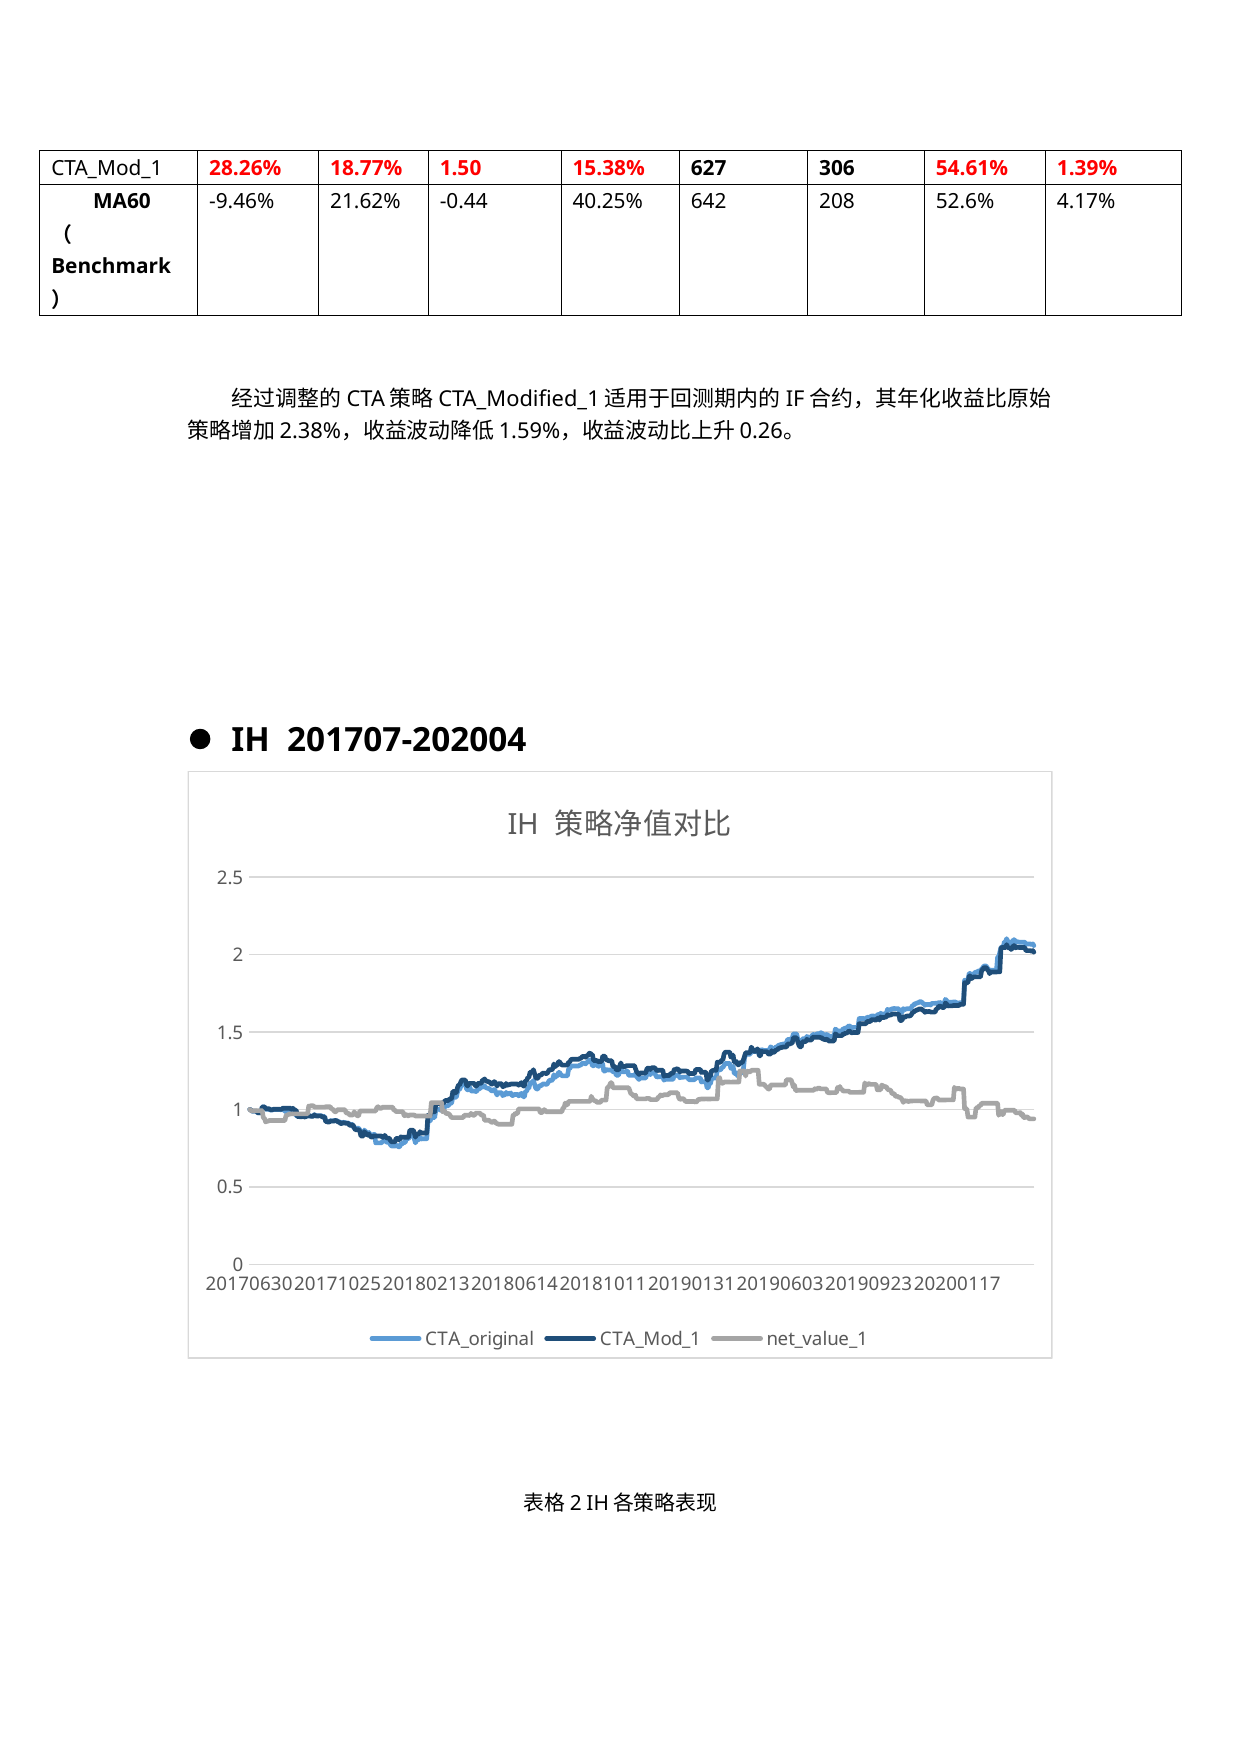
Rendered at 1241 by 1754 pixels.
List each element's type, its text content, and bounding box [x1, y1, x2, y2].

table_cell 208 [808, 185, 924, 314]
table_cell 1.39% [1046, 151, 1181, 183]
table_cell 28.26% [198, 151, 318, 183]
table_cell 306 [808, 151, 924, 183]
table_cell 21.62% [319, 185, 428, 314]
table_cell 627 [680, 151, 807, 183]
table_cell 54.61% [925, 151, 1045, 183]
table_cell -0.44 [429, 185, 561, 314]
table_cell 40.25% [562, 185, 679, 314]
text 经过调整的CTA策略CTA_Modified_1适用于回测期内的IF合约，其年化收益比原始策略增加2.38%，收益波动降低1.59%，收益波动比上升0.26。 [187, 381, 1053, 446]
table_cell MA60 （Benchmark） [40, 185, 197, 314]
table_cell 18.77% [319, 151, 428, 183]
table_cell CTA_Mod_1 [40, 151, 197, 183]
table_cell 642 [680, 185, 807, 314]
text 表格 2 IH各策略表现 [187, 1486, 1053, 1518]
table_cell -9.46% [198, 185, 318, 314]
table_cell 1.50 [429, 151, 561, 183]
table_cell 52.6% [925, 185, 1045, 314]
table_cell 15.38% [562, 151, 679, 183]
table_cell 4.17% [1046, 185, 1181, 314]
list IH 201707-202004 [187, 706, 1053, 771]
